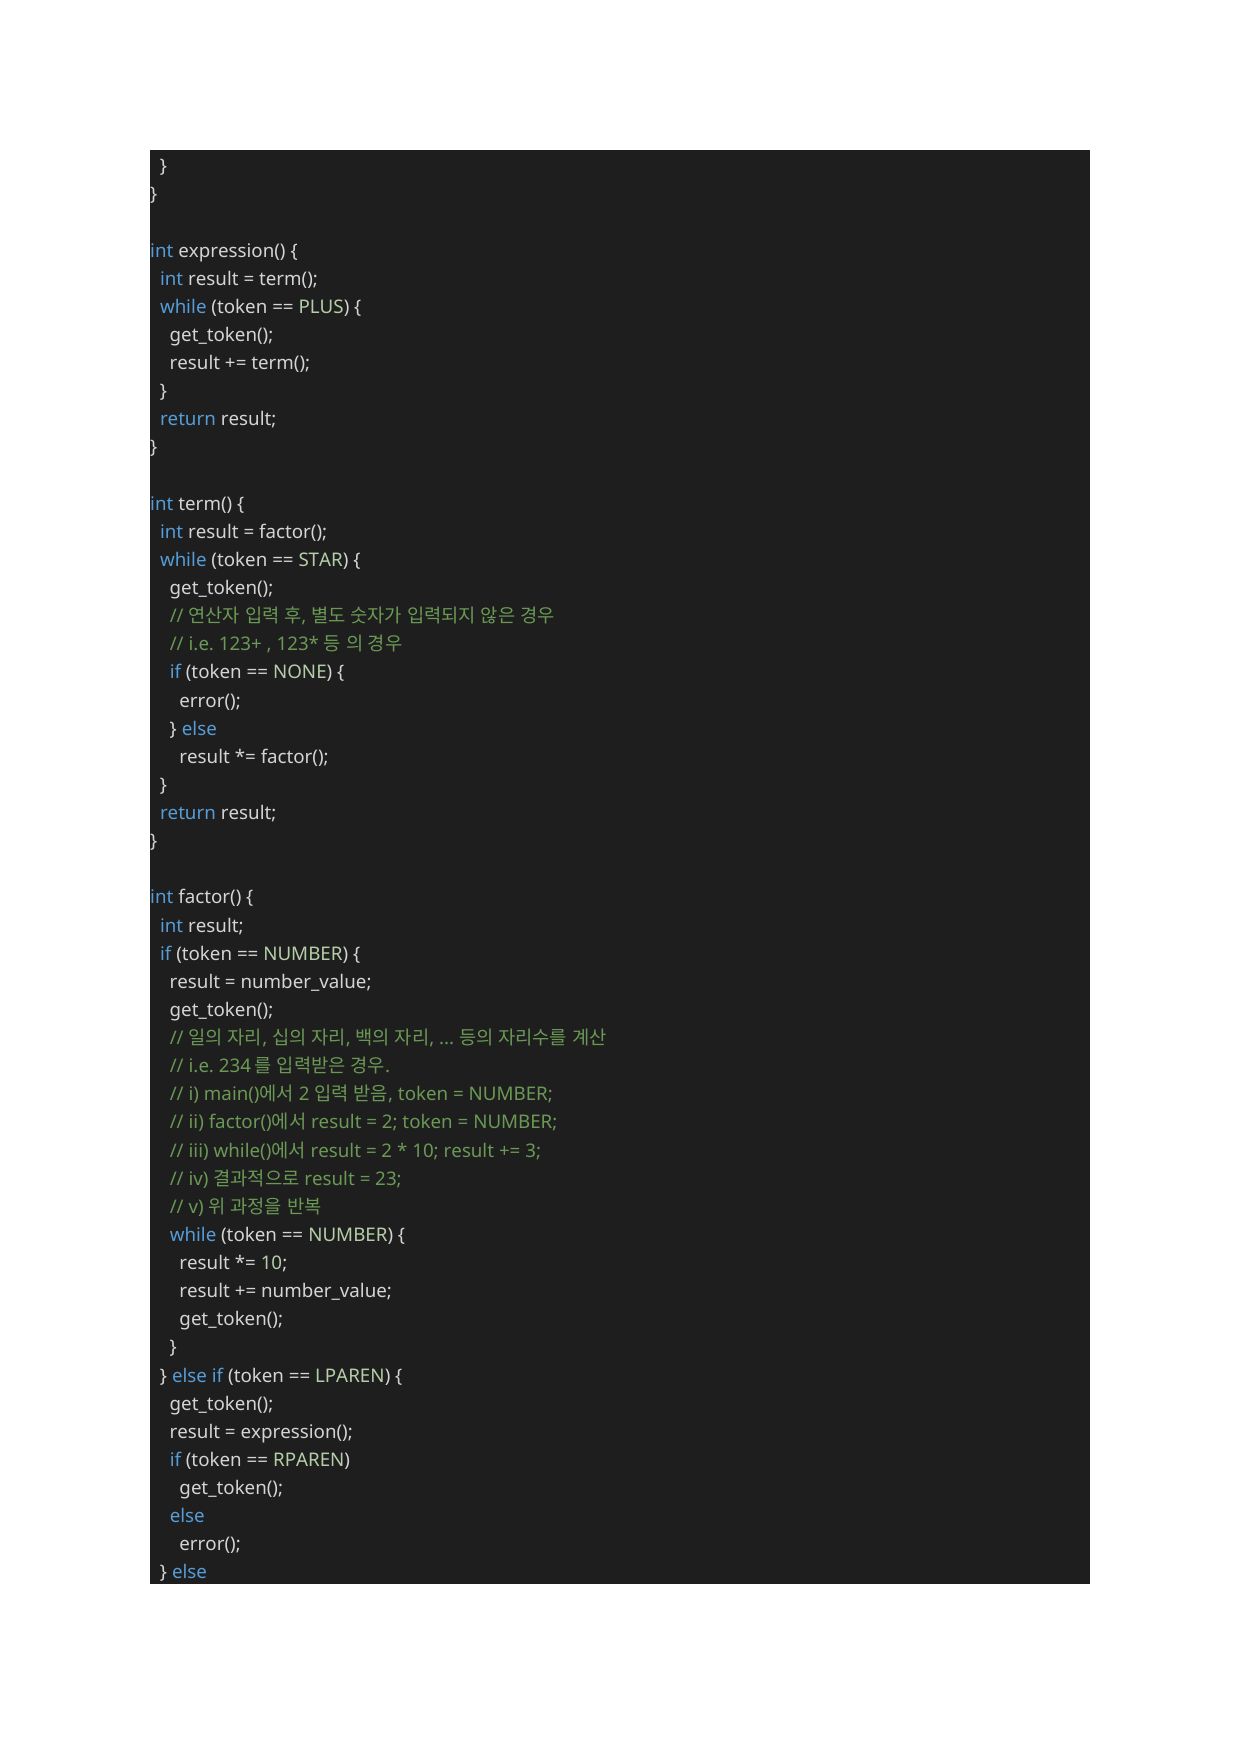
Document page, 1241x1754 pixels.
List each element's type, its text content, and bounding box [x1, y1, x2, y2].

text } [150, 769, 1090, 797]
text error(); [150, 684, 1090, 712]
text while (token == PLUS) { [150, 291, 1090, 319]
text // v) 위 과정을 반복 [150, 1191, 1090, 1219]
text int result = factor(); [150, 516, 1090, 544]
text get_token(); [150, 1472, 1090, 1500]
text } else if (token == LPAREN) { [150, 1359, 1090, 1387]
text } [150, 431, 1090, 459]
text while (token == STAR) { [150, 544, 1090, 572]
text int expression() { [150, 234, 1090, 262]
text get_token(); [150, 994, 1090, 1022]
text int term() { [150, 487, 1090, 516]
text return result; [150, 403, 1090, 431]
text // 연산자 입력 후, 별도 숫자가 입력되지 않은 경우 [150, 600, 1090, 628]
text // ii) factor()에서 result = 2; token = NUMBER; [150, 1106, 1090, 1134]
text } [150, 178, 1090, 206]
text } [150, 1331, 1090, 1359]
text get_token(); [150, 1303, 1090, 1331]
text error(); [150, 1528, 1090, 1556]
text // i.e. 123+ , 123* 등 의 경우 [150, 628, 1090, 656]
text result += number_value; [150, 1275, 1090, 1303]
text int result; [150, 909, 1090, 937]
text get_token(); [150, 1387, 1090, 1416]
text result *= factor(); [150, 741, 1090, 769]
text result = number_value; [150, 966, 1090, 994]
text int result = term(); [150, 262, 1090, 291]
text } else [150, 712, 1090, 741]
text else [150, 1500, 1090, 1528]
text int factor() { [150, 881, 1090, 909]
text result = expression(); [150, 1416, 1090, 1444]
text result += term(); [150, 347, 1090, 375]
text get_token(); [150, 319, 1090, 347]
text while (token == NUMBER) { [150, 1219, 1090, 1247]
text // iv) 결과적으로 result = 23; [150, 1162, 1090, 1191]
text // i) main()에서 2 입력 받음, token = NUMBER; [150, 1078, 1090, 1106]
text get_token(); [150, 572, 1090, 600]
text result *= 10; [150, 1247, 1090, 1275]
text if (token == RPAREN) [150, 1444, 1090, 1472]
text } [150, 150, 1090, 178]
text if (token == NUMBER) { [150, 937, 1090, 966]
text } [150, 375, 1090, 403]
text // i.e. 234를 입력받은 경우. [150, 1050, 1090, 1078]
text if (token == NONE) { [150, 656, 1090, 684]
text // iii) while()에서 result = 2 * 10; result += 3; [150, 1134, 1090, 1162]
text // 일의 자리, 십의 자리, 백의 자리, ... 등의 자리수를 계산 [150, 1022, 1090, 1050]
text return result; [150, 797, 1090, 825]
text } [150, 825, 1090, 853]
text } else [150, 1556, 1090, 1584]
